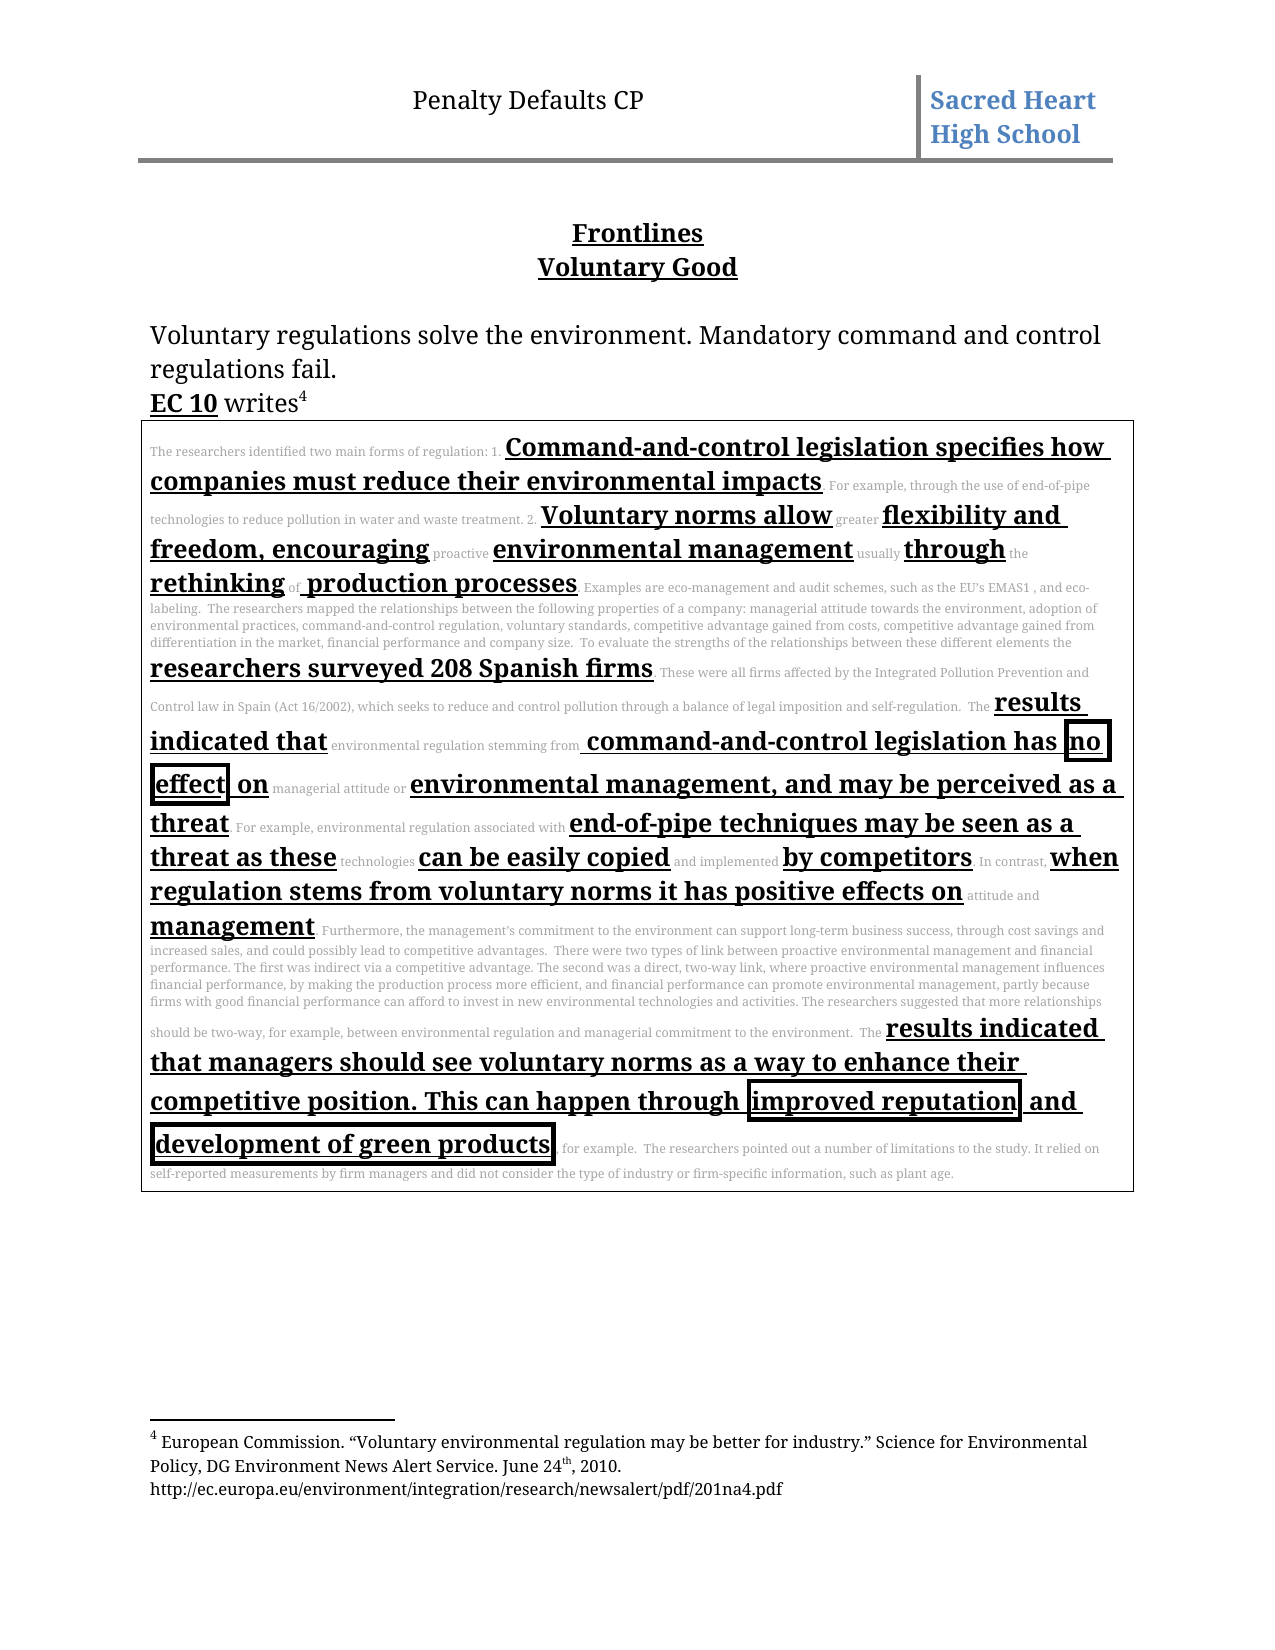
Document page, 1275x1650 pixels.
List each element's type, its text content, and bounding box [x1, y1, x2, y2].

subtitle Voluntary Good [150, 250, 1125, 284]
text The researchers identified two main forms of regulation: 1. Command-and-control legislation specifies how companies must reduce their environmental impacts. For example, through the use of end-of-pipe technologies to reduce pollution in water and waste treatment. 2. Voluntary norms allow greater flexibility and freedom, encouraging proactive environmental management usually through the rethinking of production processes. Examples are eco-management and audit schemes, such as the EU’s EMAS1 , and eco-labeling. The researchers mapped the relationships between the following properties of a company: managerial attitude towards the environment, adoption of environmental practices, command-and-control regulation, voluntary standards, competitive advantage gained from costs, competitive advantage gained from differentiation in the market, financial performance and company size. To evaluate the strengths of the relationships between these different elements the researchers surveyed 208 Spanish firms. These were all firms affected by the Integrated Pollution Prevention and Control law in Spain (Act 16/2002), which seeks to reduce and control pollution through a balance of legal imposition and self-regulation. The results indicated that environmental regulation stemming from command-and-control legislation has no effect on managerial attitude or environmental management, and may be perceived as a threat. For example, environmental regulation associated with end-of-pipe techniques may be seen as a threat as these technologies can be easily copied and implemented by competitors. In contrast, when regulation stems from voluntary norms it has positive effects on attitude and management. Furthermore, the management’s commitment to the environment can support long-term business success, through cost savings and increased sales, and could possibly lead to competitive advantages. There were two types of link between proactive environmental management and financial performance. The first was indirect via a competitive advantage. The second was a direct, two-way link, where proactive environmental management influences financial performance, by making the production process more efficient, and financial performance can promote environmental management, partly because firms with good financial performance can afford to invest in new environmental technologies and activities. The researchers suggested that more relationships should be two-way, for example, between environmental regulation and managerial commitment to the environment. The results indicated that managers should see voluntary norms as a way to enhance their competitive position. This can happen through improved reputation and development of green products, for example. The researchers pointed out a number of limitations to the study. It relied on self-reported measurements by firm managers and did not consider the type of industry or firm-specific information, such as plant age. [142, 421, 1133, 1191]
text EC 10 writes [150, 386, 1125, 420]
subtitle Frontlines [150, 216, 1125, 250]
text Voluntary regulations solve the environment. Mandatory command and control regulations fail. [150, 318, 1125, 386]
